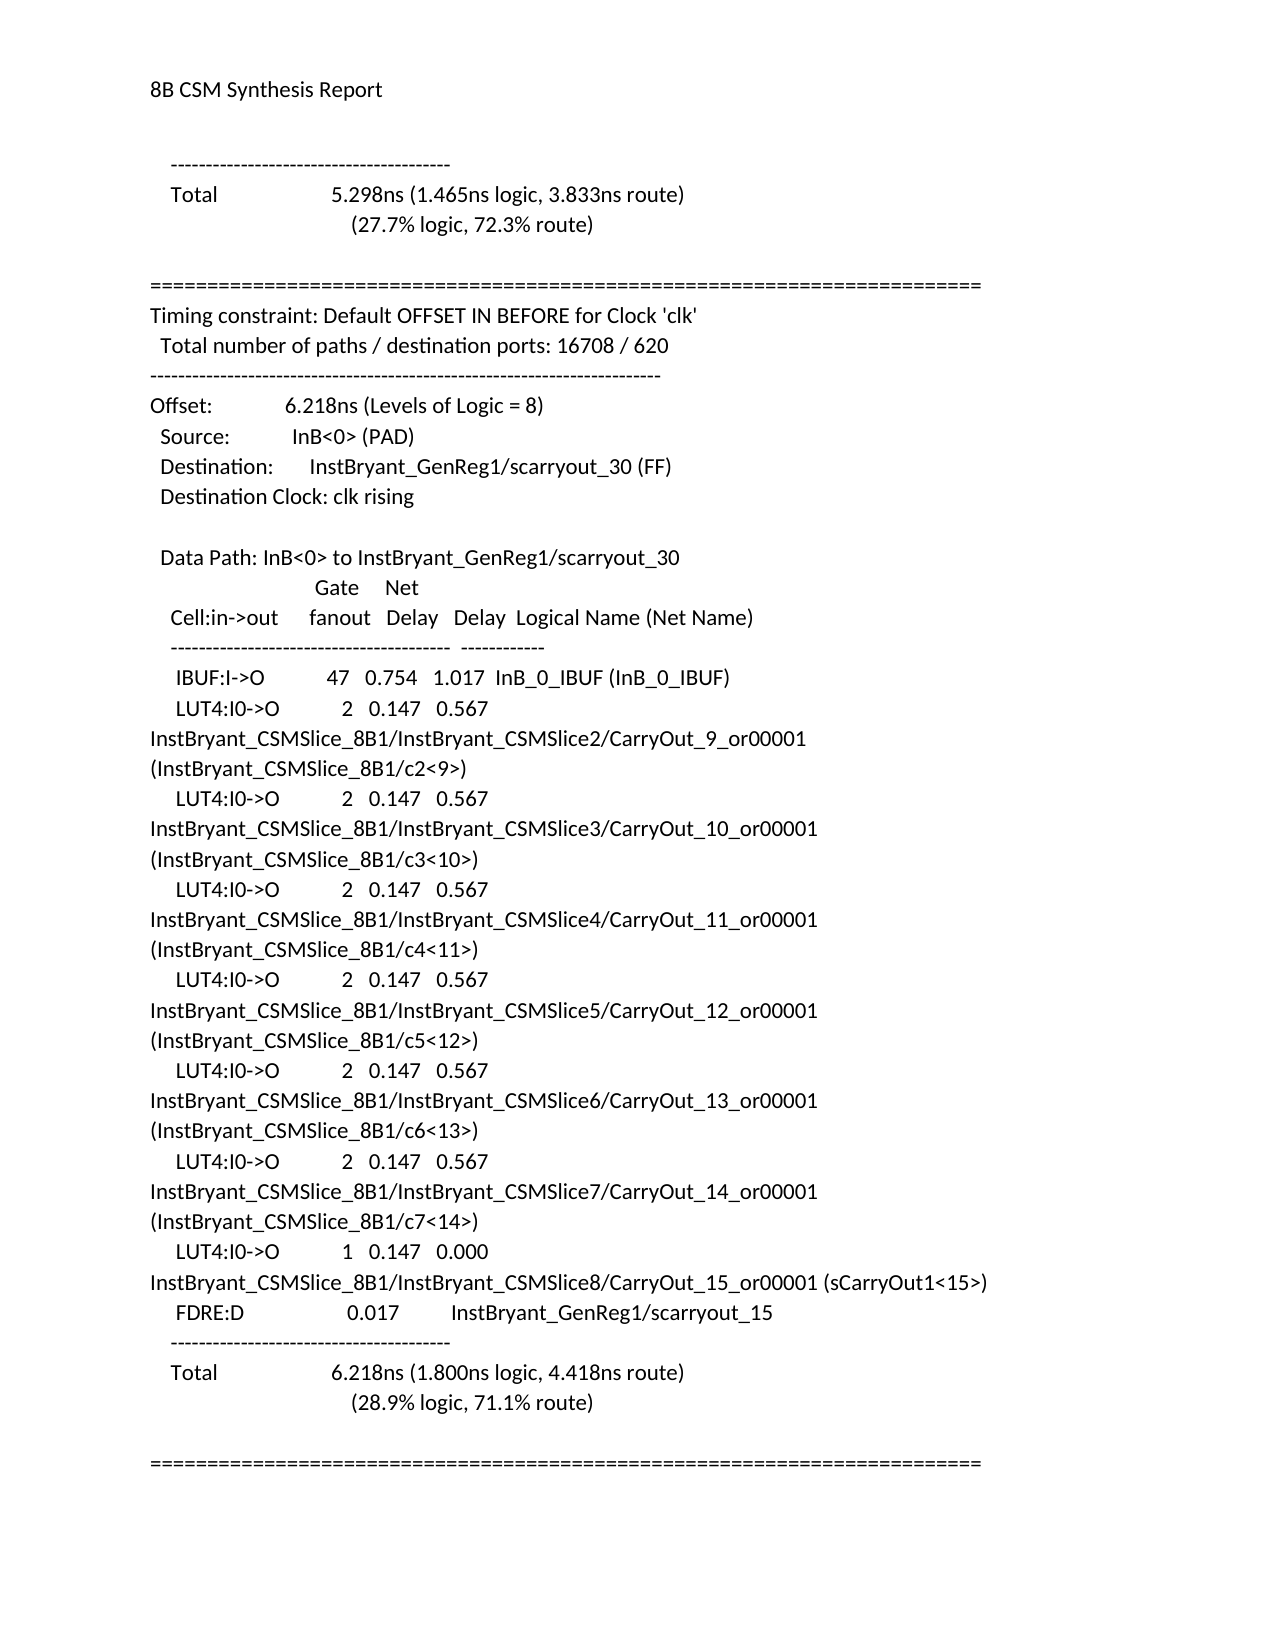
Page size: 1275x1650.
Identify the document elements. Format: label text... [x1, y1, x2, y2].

text Source: InB<0> (PAD) [150, 422, 1125, 450]
text (27.7% logic, 72.3% route) [150, 210, 1125, 238]
text Destination Clock: clk rising [150, 482, 1125, 510]
text Destination: InstBryant_GenReg1/scarryout_30 (FF) [150, 452, 1125, 480]
text LUT4:I0->O 2 0.147 0.567 InstBryant_CSMSlice_8B1/InstBryant_CSMSlice5/CarryOut_12_or00001 (InstBryant_CSMSlice_8B1/c5<12>) [150, 966, 1125, 1054]
text IBUF:I->O 47 0.754 1.017 InB_0_IBUF (InB_0_IBUF) [150, 663, 1125, 692]
text LUT4:I0->O 2 0.147 0.567 InstBryant_CSMSlice_8B1/InstBryant_CSMSlice3/CarryOut_10_or00001 (InstBryant_CSMSlice_8B1/c3<10>) [150, 784, 1125, 873]
text ------------------------------------------------------------------------- [150, 361, 1125, 389]
text Gate Net [150, 573, 1125, 601]
text Timing constraint: Default OFFSET IN BEFORE for Clock 'clk' [150, 301, 1125, 329]
text ========================================================================= [150, 271, 1125, 299]
text Total 5.298ns (1.465ns logic, 3.833ns route) [150, 180, 1125, 208]
text Cell:in->out fanout Delay Delay Logical Name (Net Name) [150, 603, 1125, 631]
text ---------------------------------------- ------------ [150, 633, 1125, 661]
text LUT4:I0->O 2 0.147 0.567 InstBryant_CSMSlice_8B1/InstBryant_CSMSlice4/CarryOut_11_or00001 (InstBryant_CSMSlice_8B1/c4<11>) [150, 875, 1125, 963]
text Data Path: InB<0> to InstBryant_GenReg1/scarryout_30 [150, 543, 1125, 571]
text (28.9% logic, 71.1% route) [150, 1388, 1125, 1417]
text ---------------------------------------- [150, 150, 1125, 178]
text FDRE:D 0.017 InstBryant_GenReg1/scarryout_15 [150, 1298, 1125, 1326]
text LUT4:I0->O 2 0.147 0.567 InstBryant_CSMSlice_8B1/InstBryant_CSMSlice7/CarryOut_14_or00001 (InstBryant_CSMSlice_8B1/c7<14>) [150, 1147, 1125, 1235]
text Offset: 6.218ns (Levels of Logic = 8) [150, 392, 1125, 420]
text Total 6.218ns (1.800ns logic, 4.418ns route) [150, 1358, 1125, 1386]
text ---------------------------------------- [150, 1328, 1125, 1356]
text Total number of paths / destination ports: 16708 / 620 [150, 331, 1125, 359]
text LUT4:I0->O 2 0.147 0.567 InstBryant_CSMSlice_8B1/InstBryant_CSMSlice2/CarryOut_9_or00001 (InstBryant_CSMSlice_8B1/c2<9>) [150, 694, 1125, 782]
text LUT4:I0->O 2 0.147 0.567 InstBryant_CSMSlice_8B1/InstBryant_CSMSlice6/CarryOut_13_or00001 (InstBryant_CSMSlice_8B1/c6<13>) [150, 1056, 1125, 1145]
text LUT4:I0->O 1 0.147 0.000 InstBryant_CSMSlice_8B1/InstBryant_CSMSlice8/CarryOut_15_or00001 (sCarryOut1<15>) [150, 1237, 1125, 1296]
text ========================================================================= [150, 1449, 1125, 1477]
